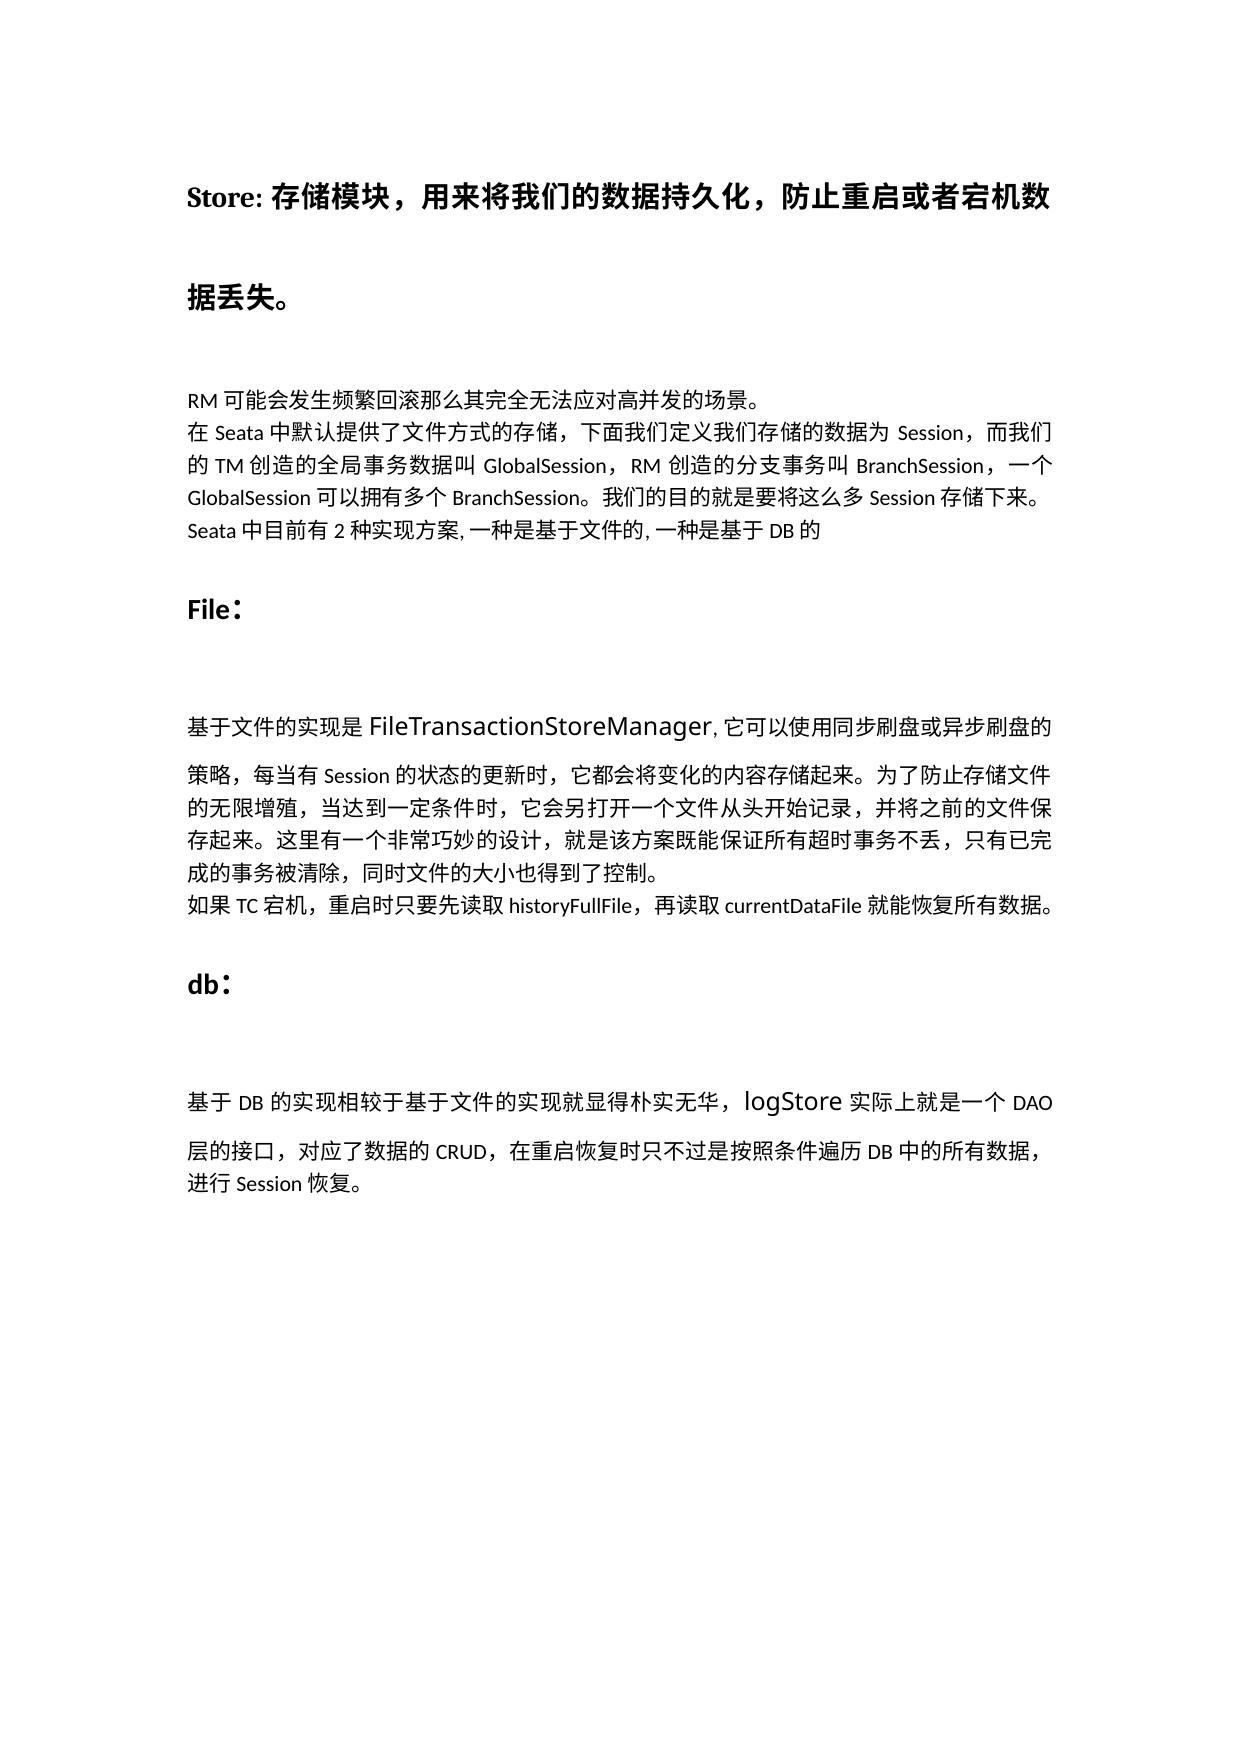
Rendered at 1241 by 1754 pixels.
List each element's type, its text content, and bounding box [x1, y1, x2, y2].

text 如果 TC 宕机，重启时只要先读取 historyFullFile，再读取 currentDataFile 就能恢复所有数据。 [187, 888, 1053, 920]
text 基于 DB 的实现相较于基于文件的实现就显得朴实无华，logStore 实际上就是一个 DAO 层的接口，对应了数据的 CRUD，在重启恢复时只不过是按照条件遍历 DB 中的所有数据，进行 Session 恢复。 [187, 1068, 1053, 1198]
text 基于文件的实现是 FileTransactionStoreManager, 它可以使用同步刷盘或异步刷盘的策略，每当有 Session 的状态的更新时，它都会将变化的内容存储起来。为了防止存储文件的无限增殖，当达到一定条件时，它会另打开一个文件从头开始记录，并将之前的文件保存起来。这里有一个非常巧妙的设计，就是该方案既能保证所有超时事务不丢，只有已完成的事务被清除，同时文件的大小也得到了控制。 [187, 693, 1053, 888]
subtitle db： [187, 949, 1053, 1014]
subtitle Store: 存储模块，用来将我们的数据持久化，防止重启或者宕机数据丢失。 [187, 162, 1053, 328]
subtitle File： [187, 574, 1053, 639]
text Seata 中目前有 2 种实现方案, 一种是基于文件的, 一种是基于 DB 的 [187, 512, 1053, 545]
text 在 Seata 中默认提供了文件方式的存储，下面我们定义我们存储的数据为 Session，而我们的TM创造的全局事务数据叫 GlobalSession，RM 创造的分支事务叫 BranchSession，一个 GlobalSession 可以拥有多个 BranchSession。我们的目的就是要将这么多 Session 存储下来。 [187, 415, 1053, 512]
text RM 可能会发生频繁回滚那么其完全无法应对高并发的场景。 [187, 382, 1053, 415]
